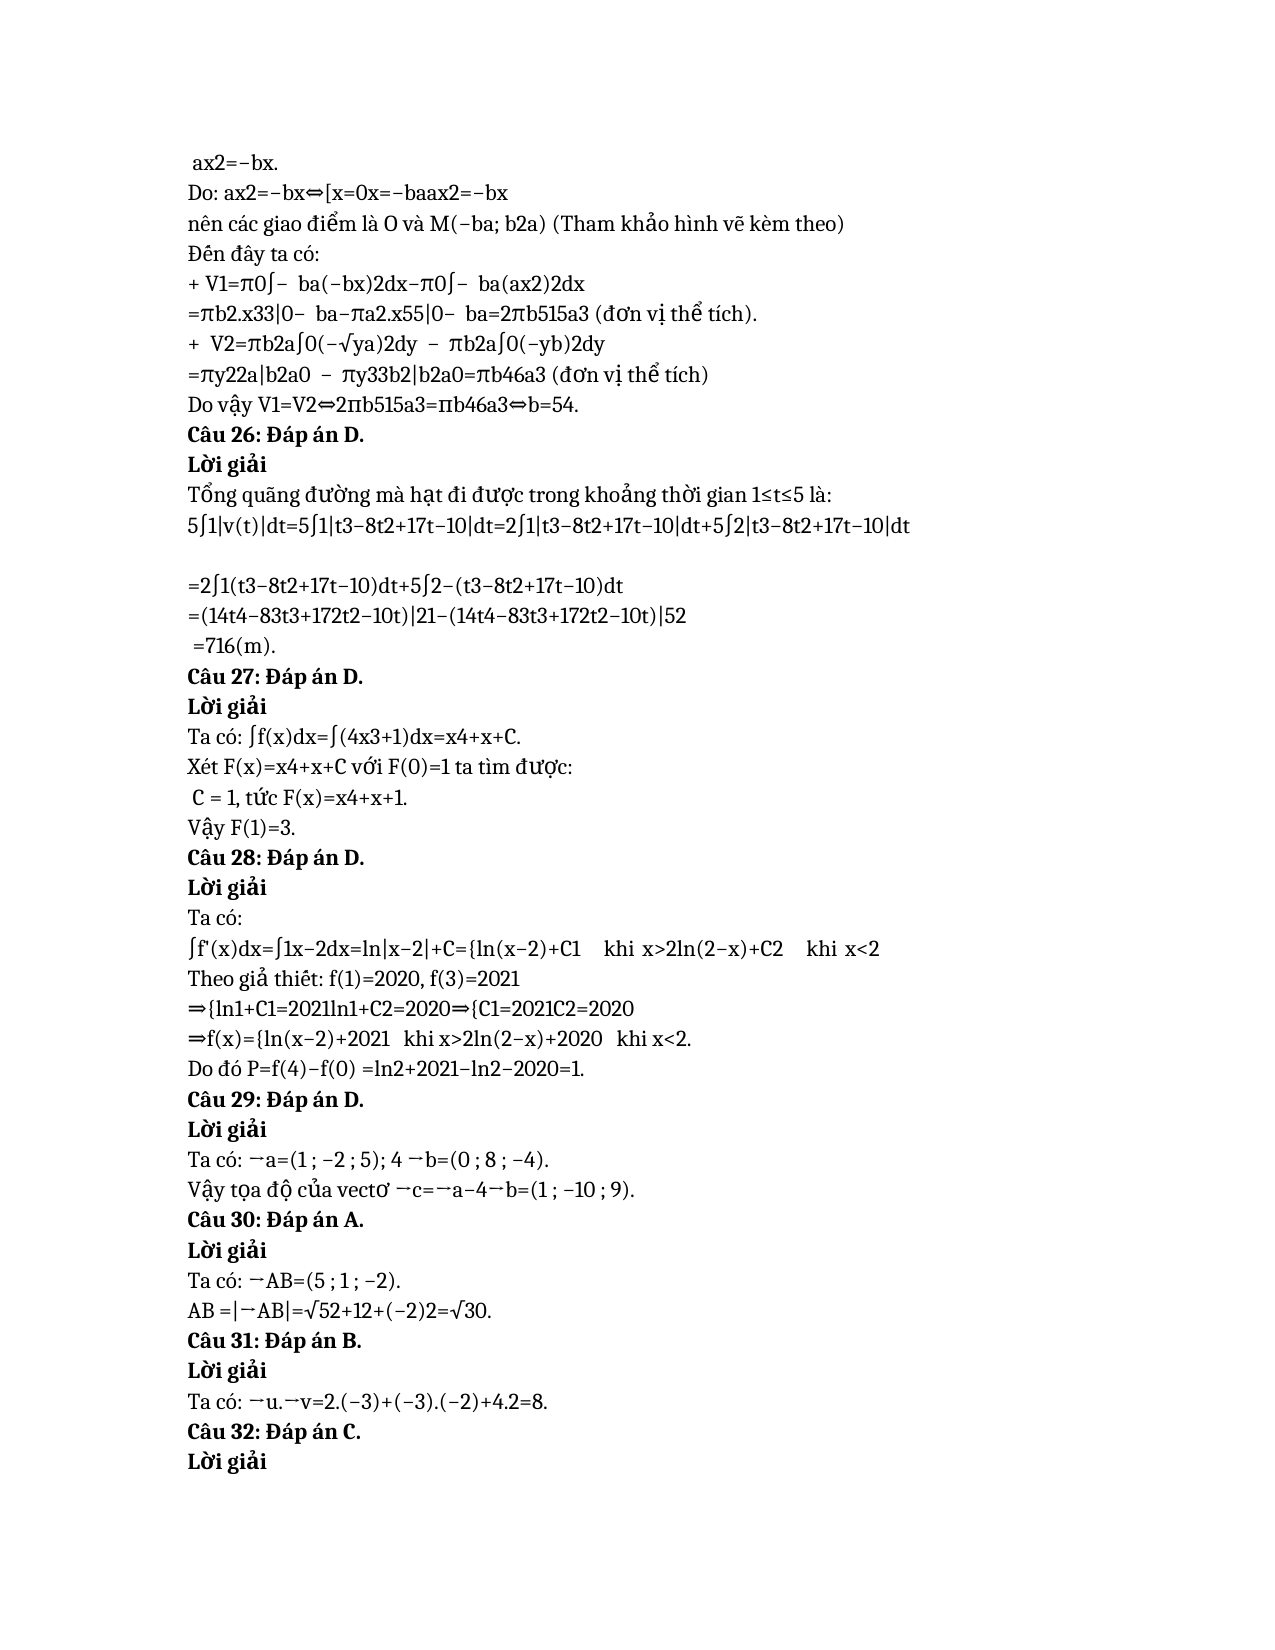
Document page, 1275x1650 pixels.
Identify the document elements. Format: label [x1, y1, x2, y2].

text [187, 150, 1087, 1475]
